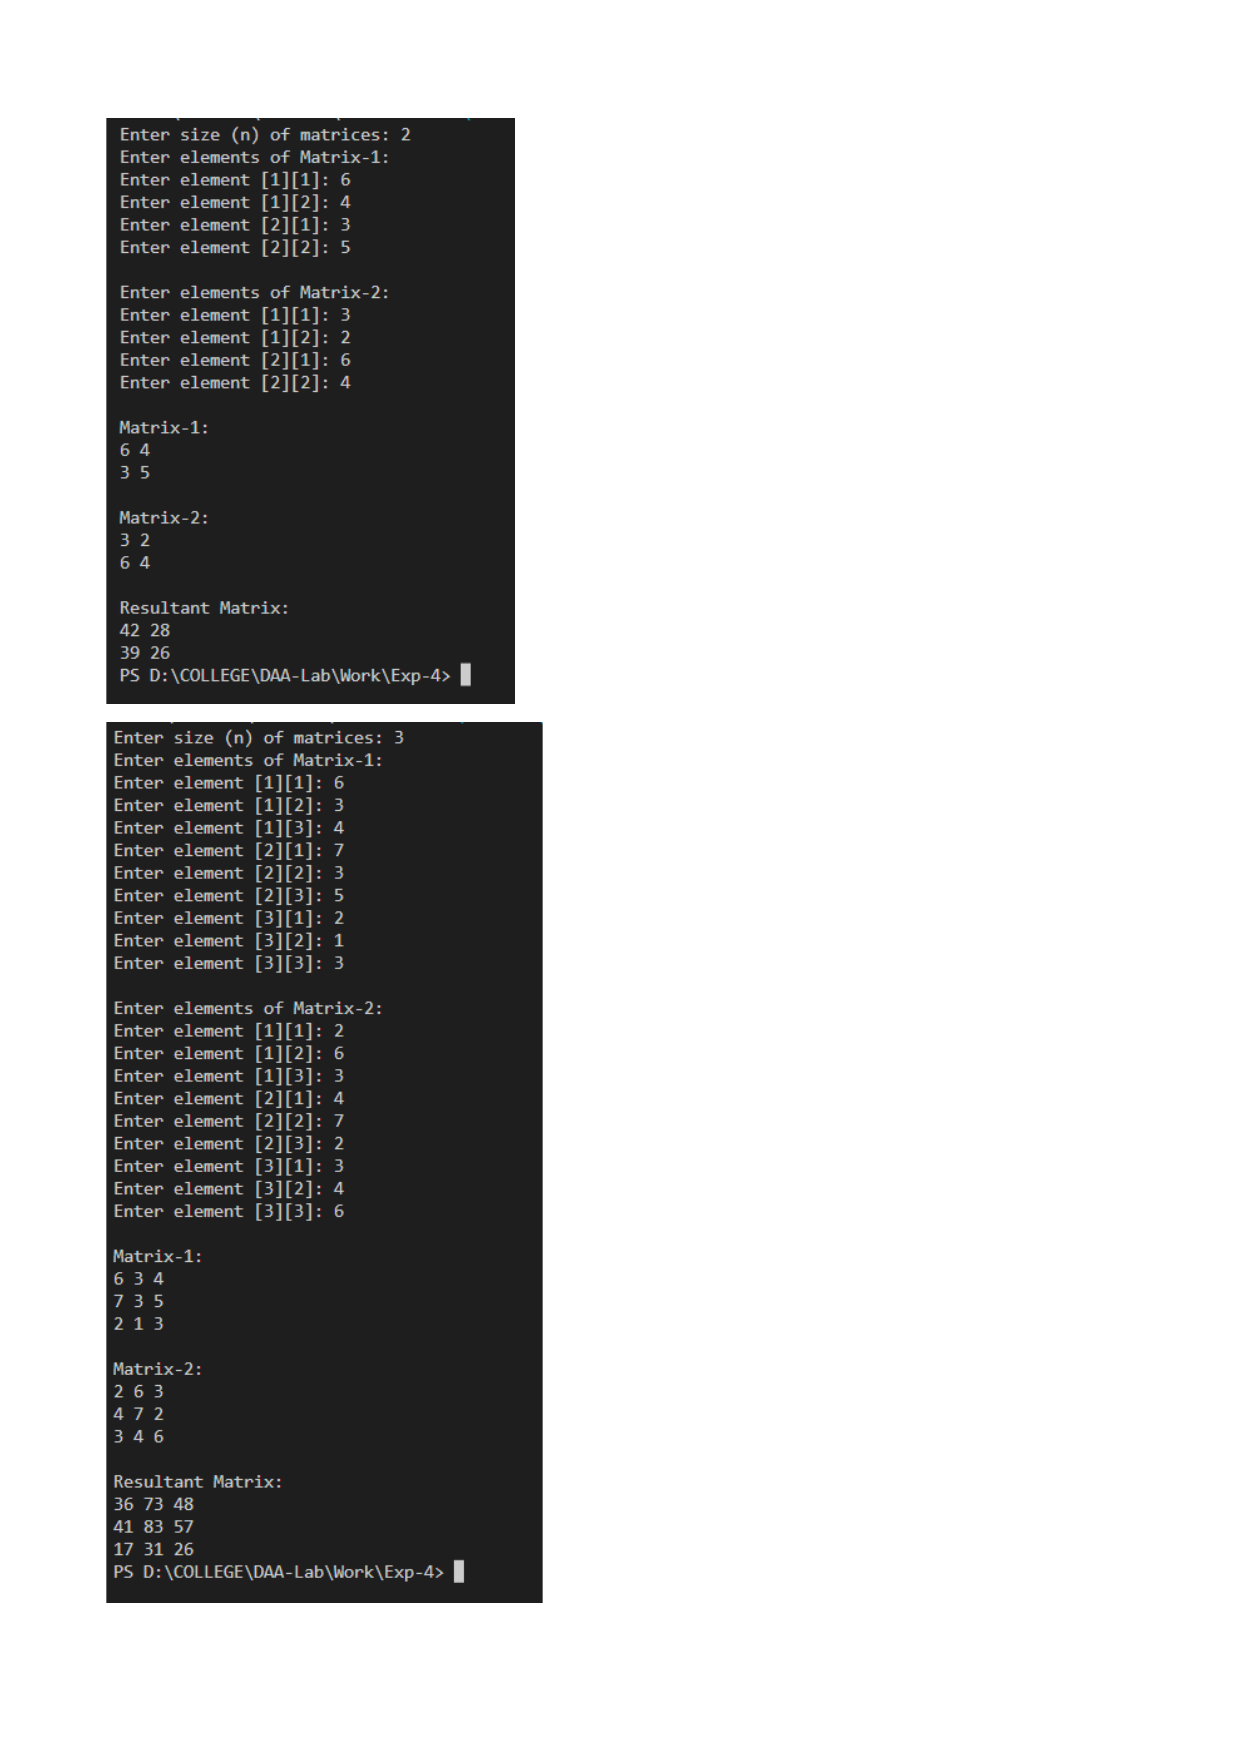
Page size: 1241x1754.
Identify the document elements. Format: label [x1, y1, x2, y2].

picture [106, 118, 515, 704]
picture [106, 722, 543, 1603]
